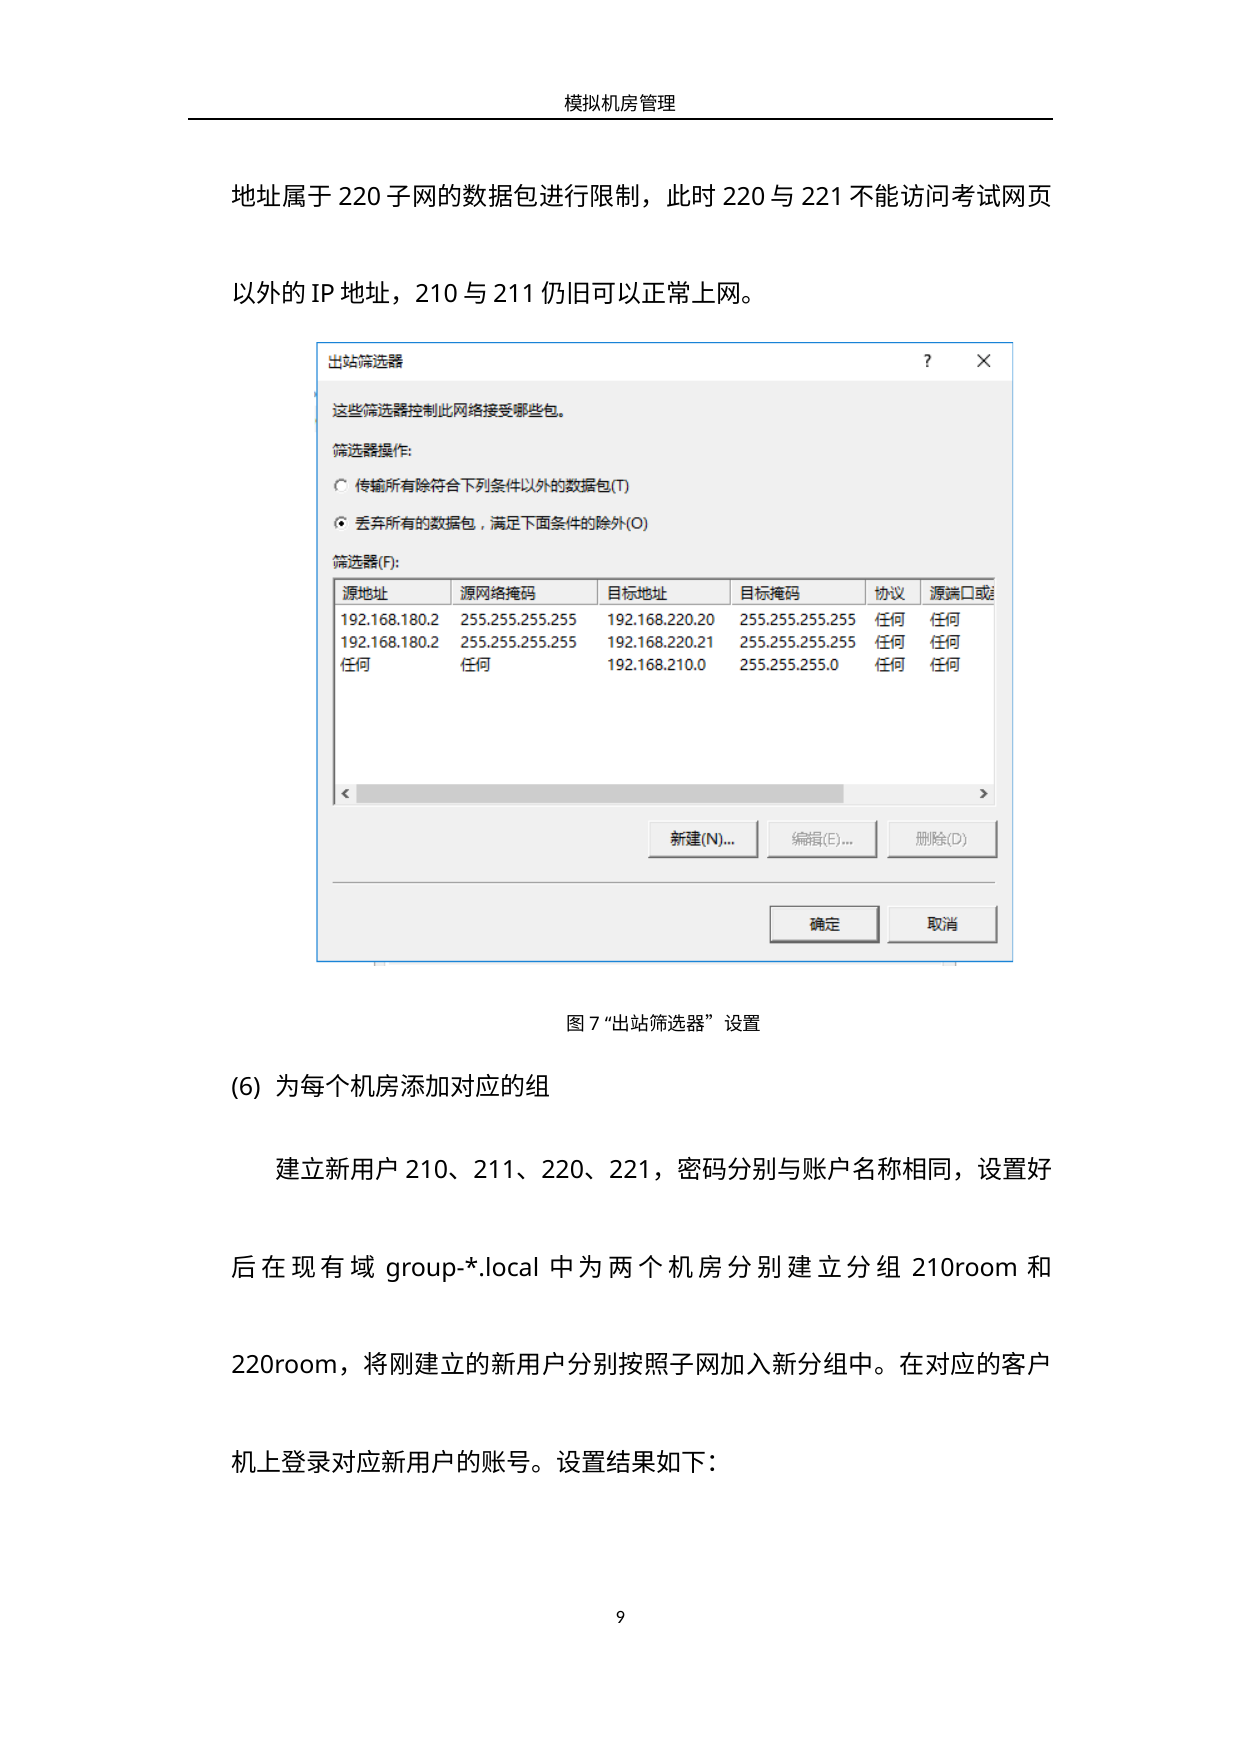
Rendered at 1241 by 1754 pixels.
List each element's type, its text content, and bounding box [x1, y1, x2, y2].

text 图7 “出站筛选器”设置 [231, 1006, 1053, 1038]
picture [314, 342, 1014, 966]
list 为每个机房添加对应的组 [231, 1052, 1053, 1117]
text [231, 162, 1053, 324]
text 建立新用户210、211、220、221，密码分别与账户名称相同，设置好后在现有域group-*.local中为两个机房分别建立分组210room和220room，将刚建立的新用户分别按照子网加入新分组中。在对应的客户机上登录对应新用户的账号。设置结果如下： [231, 1135, 1053, 1493]
